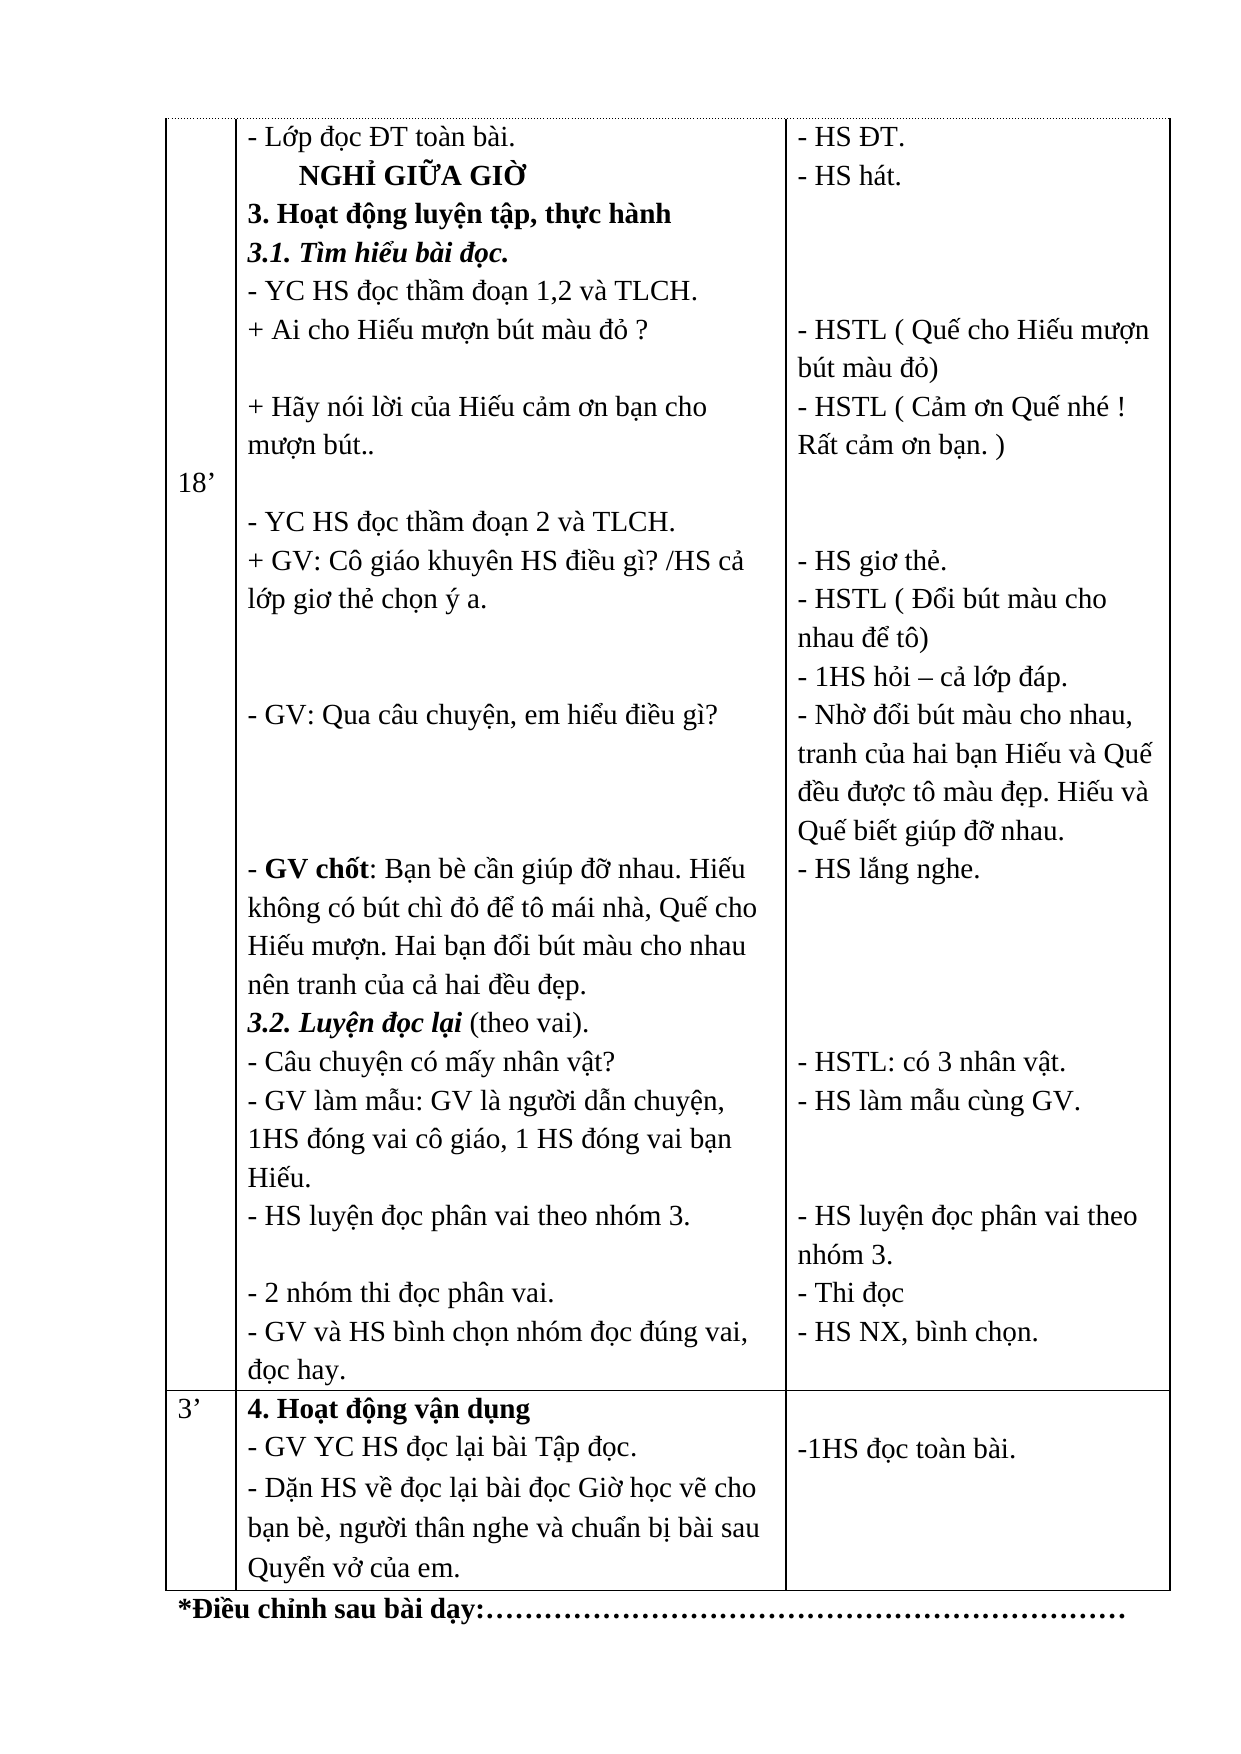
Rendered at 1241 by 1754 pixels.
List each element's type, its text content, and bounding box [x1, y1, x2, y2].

table_cell 3’ [167, 1391, 235, 1590]
text *Điều chỉnh sau bài dạy:………………………………………………………… [177, 1591, 1152, 1625]
table_cell 4. Hoạt động vận dụng - GV YC HS đọc lại bài Tập đọc. - Dặn HS về đọc lại bài đọc Giờ học vẽ cho bạn bè, người thân nghe và chuẩn bị bài sau Quyển vở của em. [237, 1391, 785, 1590]
table_cell -1HS đọc toàn bài. [787, 1391, 1169, 1590]
table_cell 12’ 18’ [167, 118, 236, 1390]
